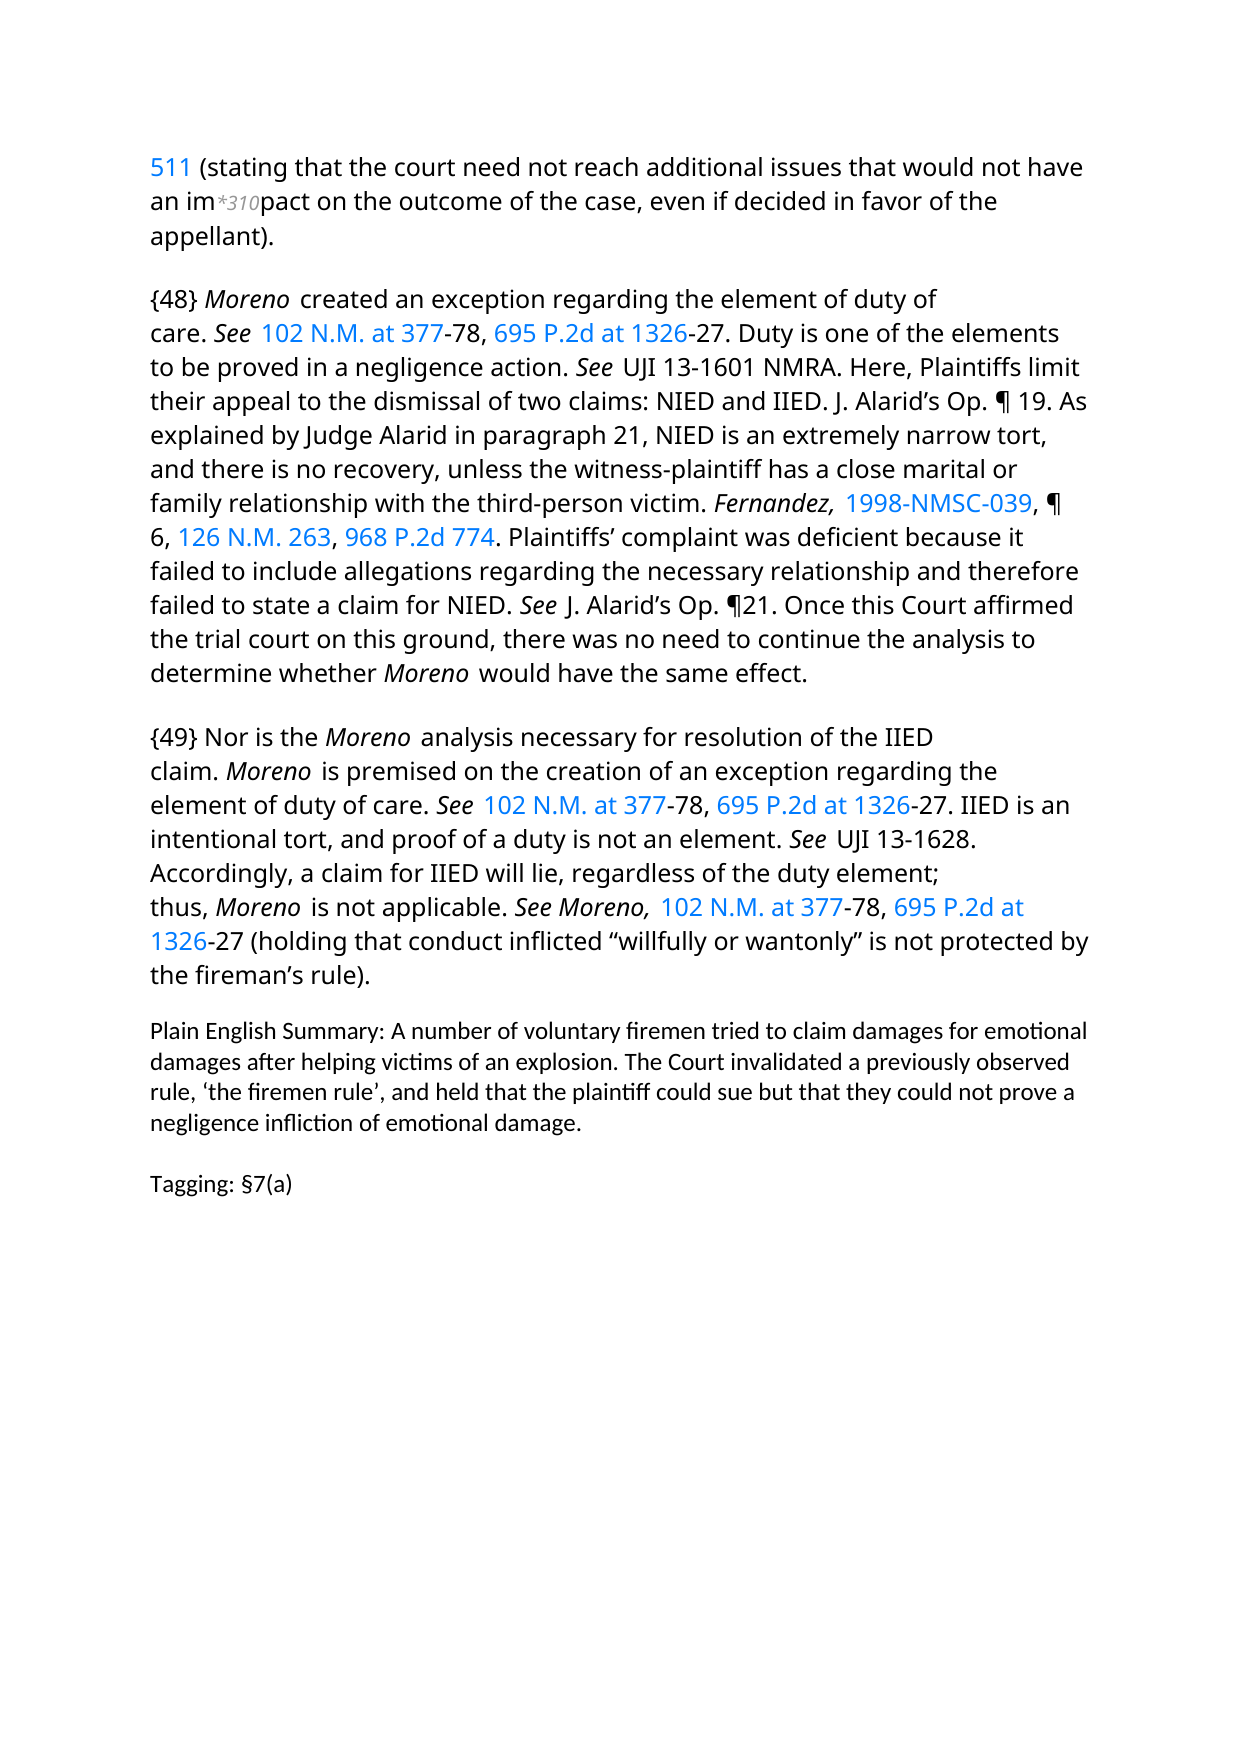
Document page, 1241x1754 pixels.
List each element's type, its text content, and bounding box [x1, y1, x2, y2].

text {48} Moreno created an exception regarding the element of duty of care. See 102 N.M. at 377-78, 695 P.2d at 1326-27. Duty is one of the elements to be proved in a negligence action. See UJI 13-1601 NMRA. Here, Plaintiffs limit their appeal to the dismissal of two claims: NIED and IIED. J. Alarid’s Op. ¶ 19. As explained by Judge Alarid in paragraph 21, NIED is an extremely narrow tort, and there is no recovery, unless the witness-plaintiff has a close marital or family relationship with the third-person victim. Fernandez, 1998-NMSC-039, ¶ 6, 126 N.M. 263, 968 P.2d 774. Plaintiffs’ complaint was deficient because it failed to include allegations regarding the necessary relationship and therefore failed to state a claim for NIED. See J. Alarid’s Op. ¶21. Once this Court affirmed the trial court on this ground, there was no need to continue the analysis to determine whether Moreno would have the same effect. [150, 281, 1090, 690]
text Plain English Summary: A number of voluntary firemen tried to claim damages for emotional damages after helping victims of an explosion. The Court invalidated a previously observed rule, ‘the firemen rule’, and held that the plaintiff could sue but that they could not prove a negligence infliction of emotional damage. [150, 1015, 1090, 1137]
text {49} Nor is the Moreno analysis necessary for resolution of the IIED claim. Moreno is premised on the creation of an exception regarding the element of duty of care. See 102 N.M. at 377-78, 695 P.2d at 1326-27. IIED is an intentional tort, and proof of a duty is not an element. See UJI 13-1628. Accordingly, a claim for IIED will lie, regardless of the duty element; thus, Moreno is not applicable. See Moreno, 102 N.M. at 377-78, 695 P.2d at 1326-27 (holding that conduct inflicted “willfully or wantonly” is not protected by the fireman’s rule). [150, 719, 1090, 992]
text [150, 150, 1090, 252]
text Tagging: §7(a) [150, 1137, 1090, 1198]
